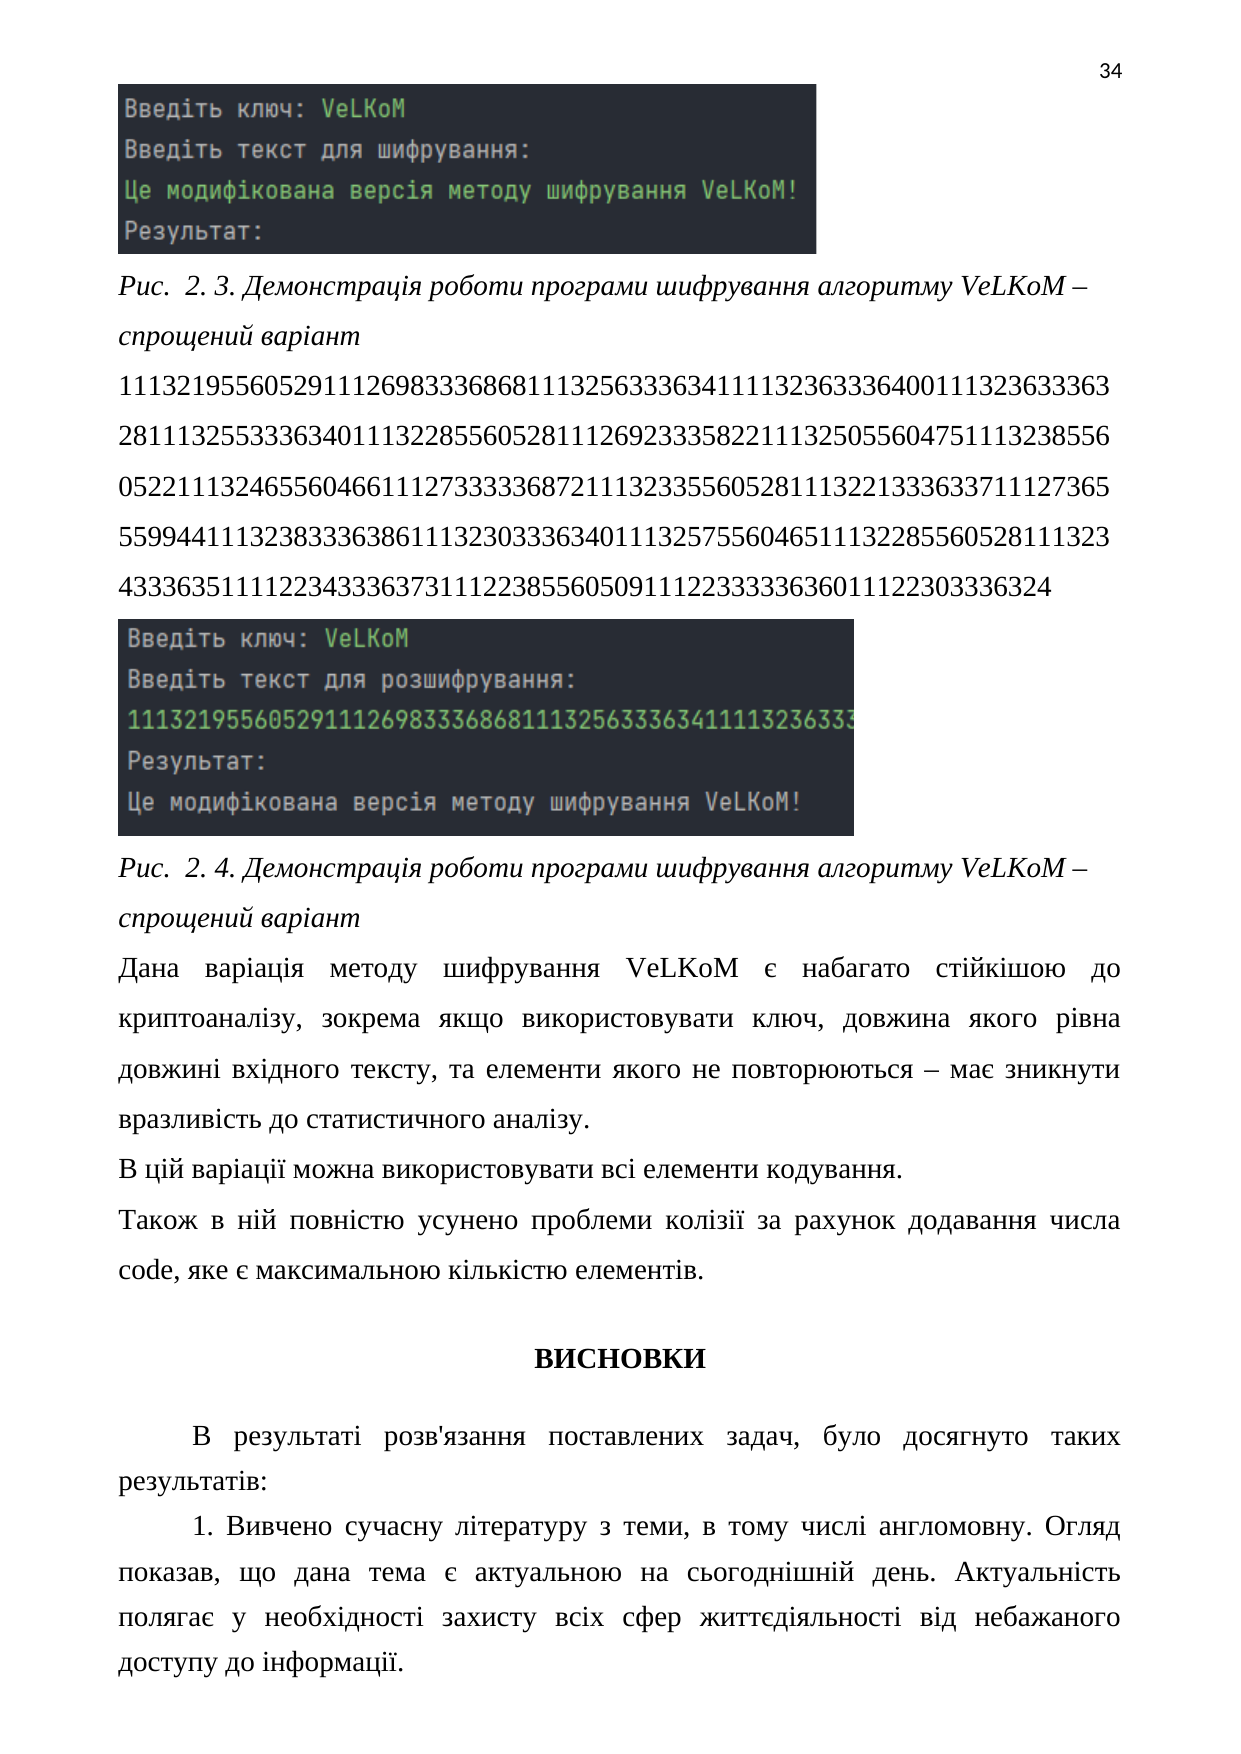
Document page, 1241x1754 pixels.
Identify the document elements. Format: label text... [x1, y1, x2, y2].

picture [118, 84, 817, 254]
picture [118, 619, 854, 836]
text ВИСНОВКИ [118, 1341, 1122, 1374]
text Дана варіація методу шифрування VeLKoM є набагато стійкішою до криптоаналізу, зокрема якщо використовувати ключ, довжина якого рівна довжині вхідного тексту, та елементи якого не повторюються – має зникнути вразливість до статистичного аналізу. [118, 950, 1122, 1135]
text В результаті розв'язання поставлених задач, було досягнуто таких результатів: [118, 1418, 1122, 1497]
text Рис. 2. 3. Демонстрація роботи програми шифрування алгоритму VeLKoM – спрощений варіант [118, 268, 1122, 351]
text Також в ній повністю усунено проблеми колізії за рахунок додавання числа code, яке є максимальною кількістю елементів. [118, 1202, 1122, 1286]
text 1. Вивчено сучасну літературу з теми, в тому числі англомовну. Огляд показав, що дана тема є актуальною на сьогоднішній день. Актуальність полягає у необхідності захисту всіх сфер життєдіяльності від небажаного доступу до інформації. [118, 1508, 1122, 1678]
text В цій варіації можна використовувати всі елементи кодування. [118, 1152, 1122, 1185]
text 111321955605291112698333686811132563336341111323633364001113236333632811132553336340111322855605281112692333582211132505560475111323855605221113246556046611127333336872111323355605281113221333633711127365559944111323833363861113230333634011132575560465111322855605281113234333635111122343336373111223855605091112233333636011122303336324 [118, 368, 1122, 603]
text Рис. 2. 4. Демонстрація роботи програми шифрування алгоритму VeLKoM – спрощений варіант [118, 850, 1122, 933]
